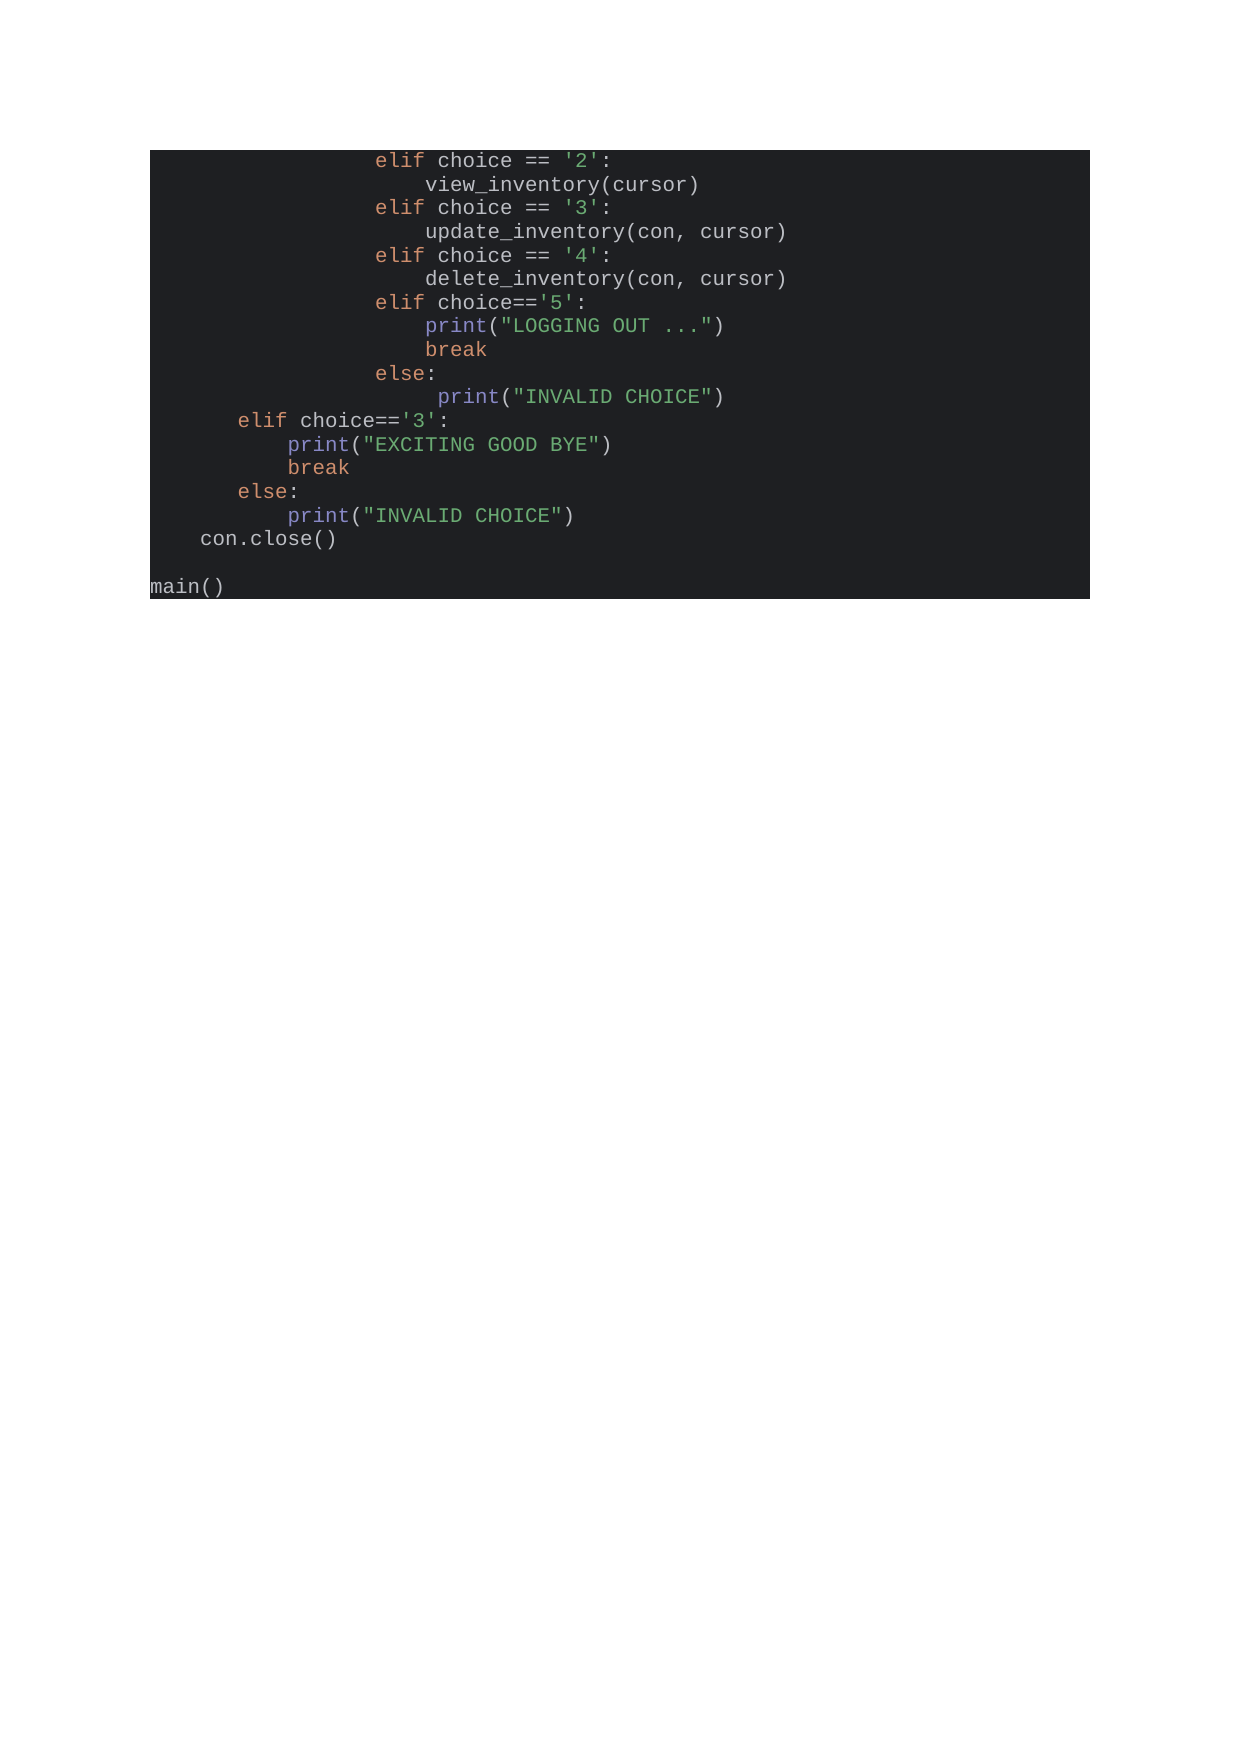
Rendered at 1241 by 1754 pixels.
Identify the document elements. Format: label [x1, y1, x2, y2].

text [150, 150, 1090, 599]
